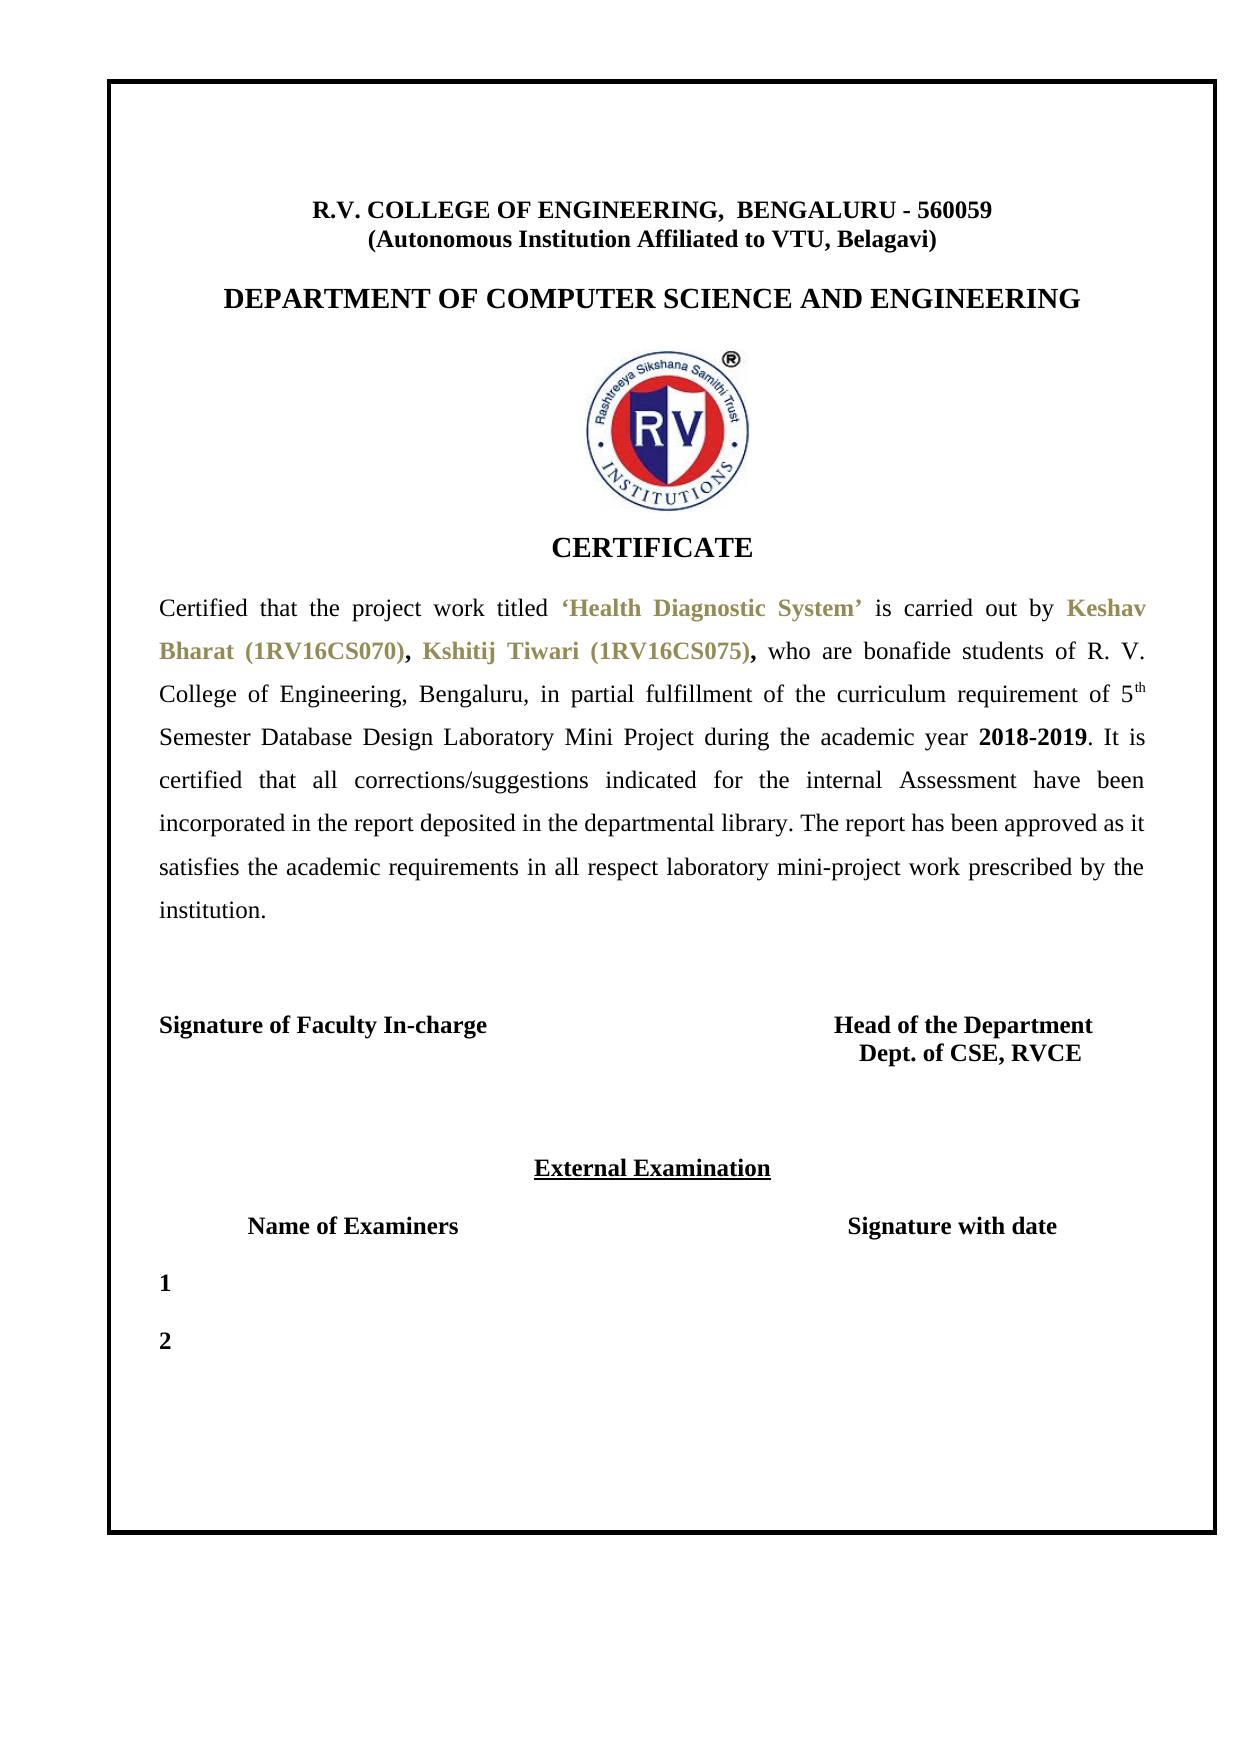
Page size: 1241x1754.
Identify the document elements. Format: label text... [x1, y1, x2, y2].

text Dept. of CSE, RVCE [159, 1038, 1146, 1096]
text Signature of Faculty In-charge Head of the Department [159, 1010, 1146, 1038]
picture [585, 349, 752, 513]
text 2 [159, 1326, 1146, 1355]
text CERTIFICATE [159, 531, 1146, 564]
text R.V. COLLEGE OF ENGINEERING, BENGALURU - 560059 [159, 195, 1146, 224]
text 1 [159, 1268, 1146, 1297]
text Name of Examiners Signature with date [159, 1211, 1146, 1240]
text Certified that the project work titled ‘Health Diagnostic System’ is carried out by Keshav Bharat (1RV16CS070), Kshitij Tiwari (1RV16CS075), who are bonafide students of R. V. College of Engineering, Bengaluru, in partial fulfillment of the curriculum requirement of 5th Semester Database Design Laboratory Mini Project during the academic year 2018-2019. It is certified that all corrections/suggestions indicated for the internal Assessment have been incorporated in the report deposited in the departmental library. The report has been approved as it satisfies the academic requirements in all respect laboratory mini-project work prescribed by the institution. [159, 593, 1146, 923]
text External Examination [159, 1153, 1146, 1182]
text DEPARTMENT OF COMPUTER SCIENCE AND ENGINEERING [159, 281, 1146, 315]
text (Autonomous Institution Affiliated to VTU, Belagavi) [159, 224, 1146, 253]
